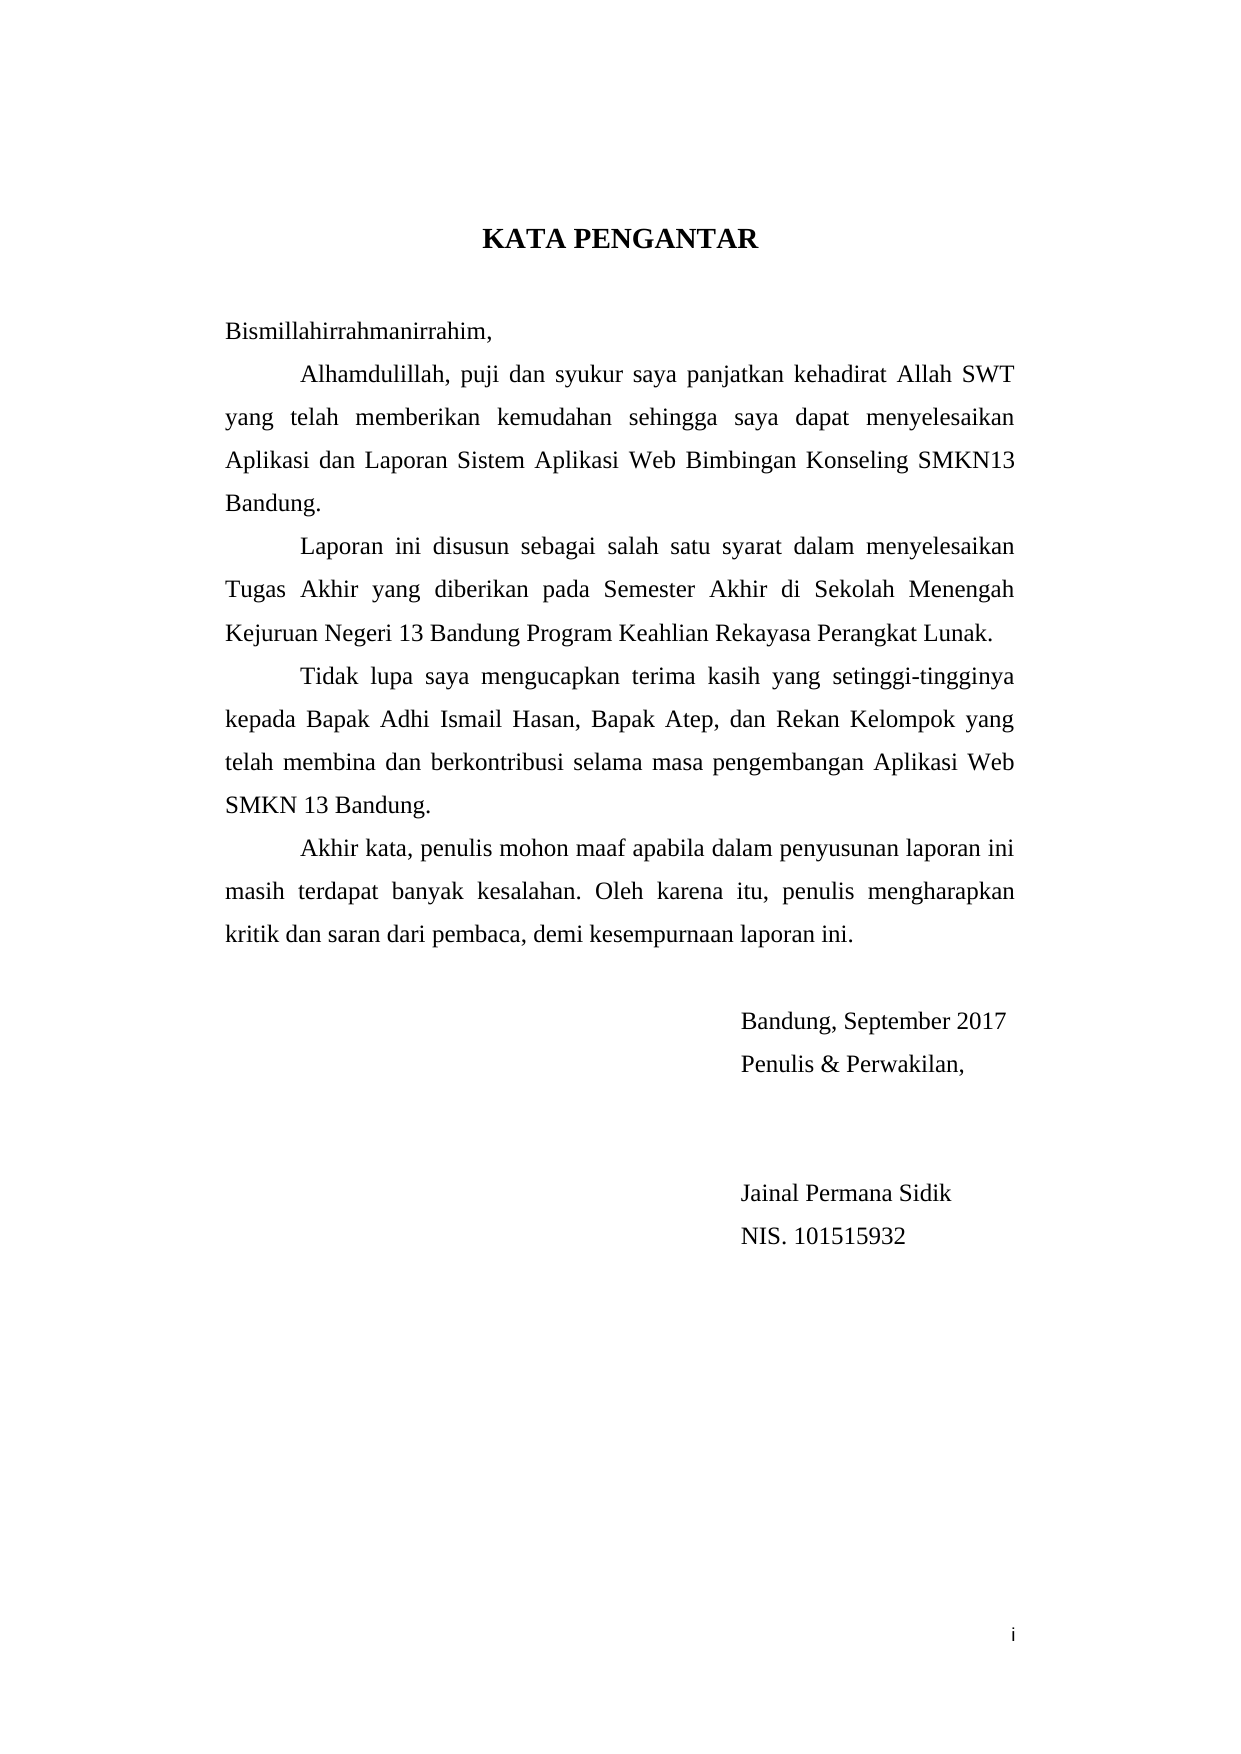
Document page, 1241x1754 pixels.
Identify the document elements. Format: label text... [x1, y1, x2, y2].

text NIS. 101515932 [741, 1221, 1015, 1250]
subtitle KATA PENGANTAR [225, 222, 1015, 255]
text Alhamdulillah, puji dan syukur saya panjatkan kehadirat Allah SWT yang telah memberikan kemudahan sehingga saya dapat menyelesaikan Aplikasi dan Laporan Sistem Aplikasi Web Bimbingan Konseling SMKN13 Bandung. [225, 359, 1015, 517]
text Laporan ini disusun sebagai salah satu syarat dalam menyelesaikan Tugas Akhir yang diberikan pada Semester Akhir di Sekolah Menengah Kejuruan Negeri 13 Bandung Program Keahlian Rekayasa Perangkat Lunak. [225, 531, 1015, 646]
text Tidak lupa saya mengucapkan terima kasih yang setinggi-tingginya kepada Bapak Adhi Ismail Hasan, Bapak Atep, dan Rekan Kelompok yang telah membina dan berkontribusi selama masa pengembangan Aplikasi Web SMKN 13 Bandung. [225, 661, 1015, 819]
text Jainal Permana Sidik [741, 1178, 1015, 1207]
text Bismillahirrahmanirrahim, [225, 316, 1015, 344]
text Bandung, September 2017 [741, 1006, 1015, 1034]
text Penulis & Perwakilan, [741, 1049, 1015, 1078]
text Akhir kata, penulis mohon maaf apabila dalam penyusunan laporan ini masih terdapat banyak kesalahan. Oleh karena itu, penulis mengharapkan kritik dan saran dari pembaca, demi kesempurnaan laporan ini. [225, 833, 1015, 948]
